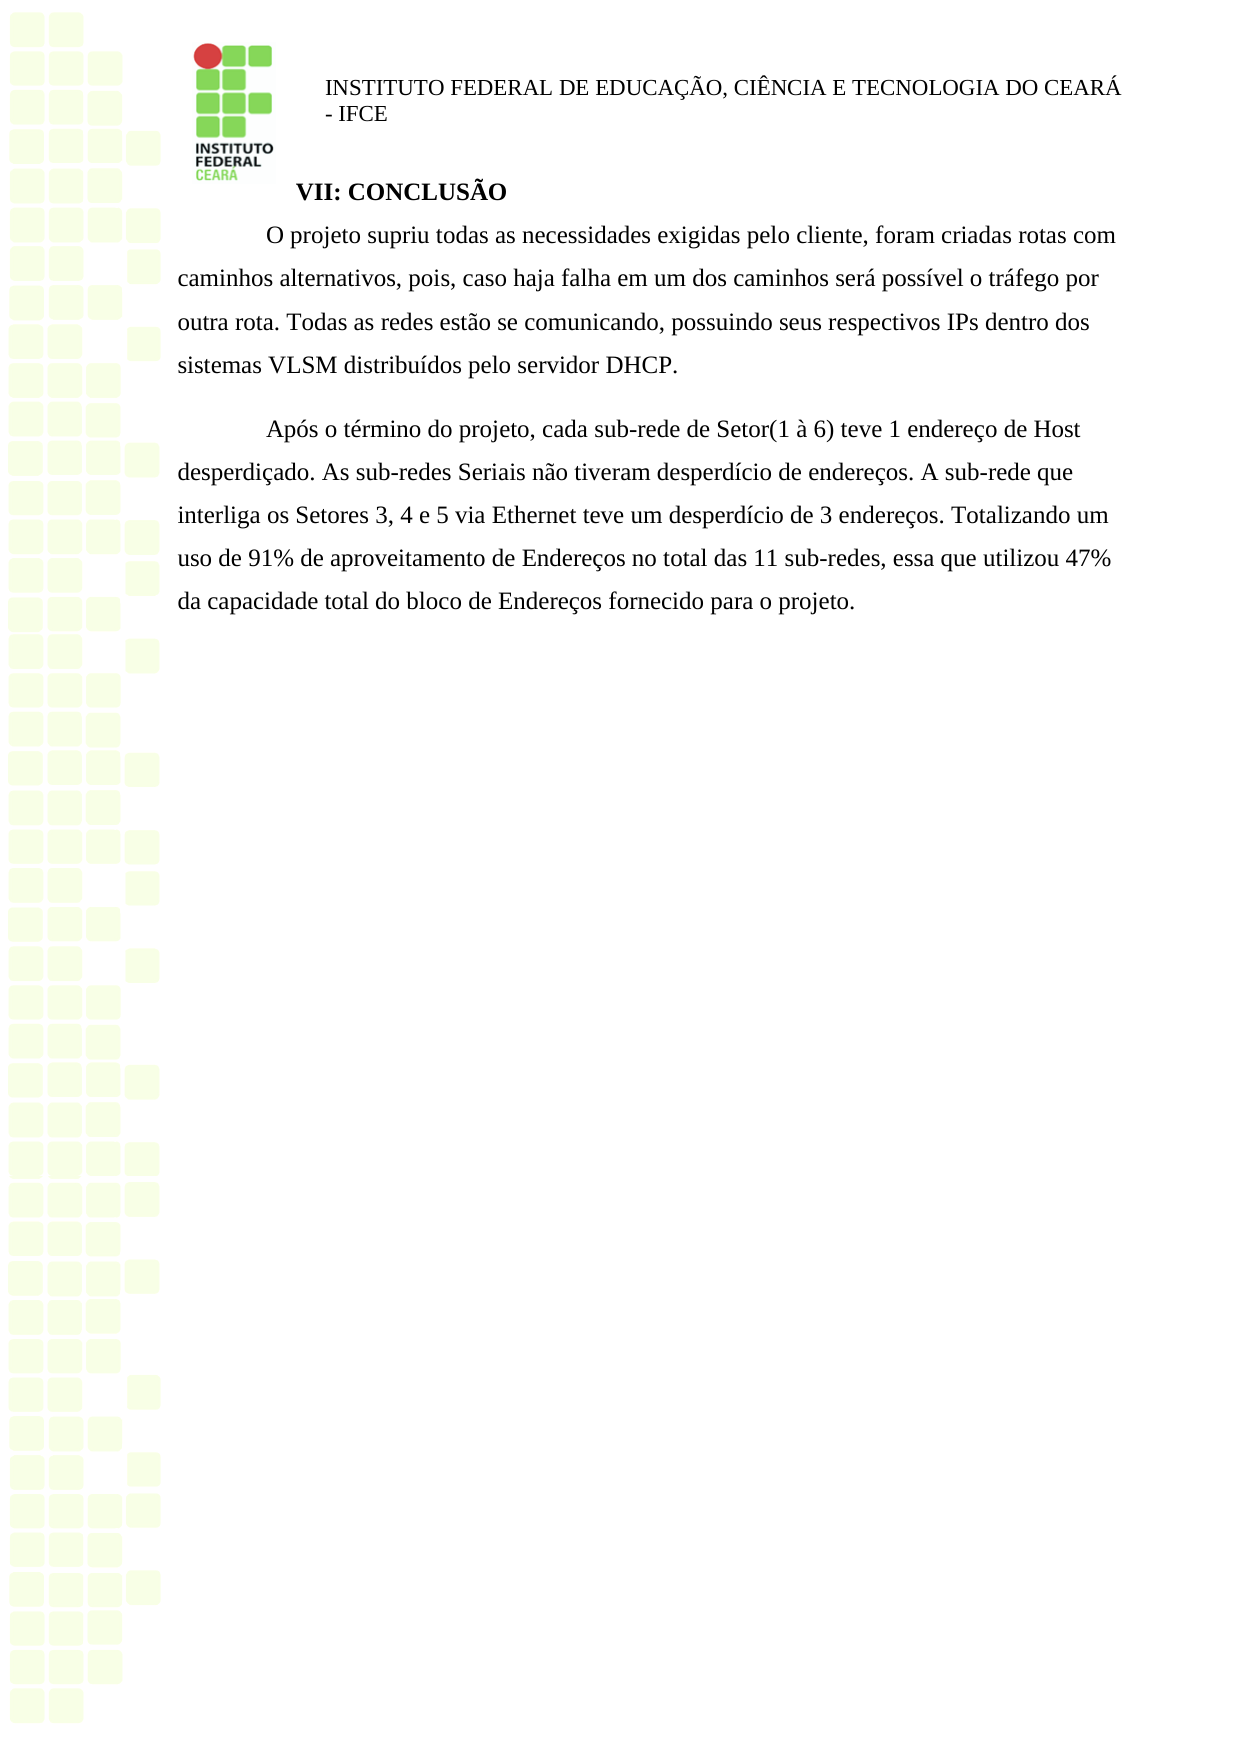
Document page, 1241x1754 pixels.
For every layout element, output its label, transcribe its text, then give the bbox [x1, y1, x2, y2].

picture [192, 42, 276, 177]
text Após o término do projeto, cada sub-rede de Setor(1 à 6) teve 1 endereço de Host desperdiçado. As sub-redes Seriais não tiveram desperdício de endereços. A sub-rede que interliga os Setores 3, 4 e 5 via Ethernet teve um desperdício de 3 endereços. Totalizando um uso de 91% de aproveitamento de Endereços no total das 11 sub-redes, essa que utilizou 47% da capacidade total do bloco de Endereços fornecido para o projeto. [177, 414, 1122, 615]
text O projeto supriu todas as necessidades exigidas pelo cliente, foram criadas rotas com caminhos alternativos, pois, caso haja falha em um dos caminhos será possível o tráfego por outra rota. Todas as redes estão se comunicando, possuindo seus respectivos IPs dentro dos sistemas VLSM distribuídos pelo servidor DHCP. [177, 220, 1122, 378]
text VII: CONCLUSÃO [177, 177, 1122, 206]
